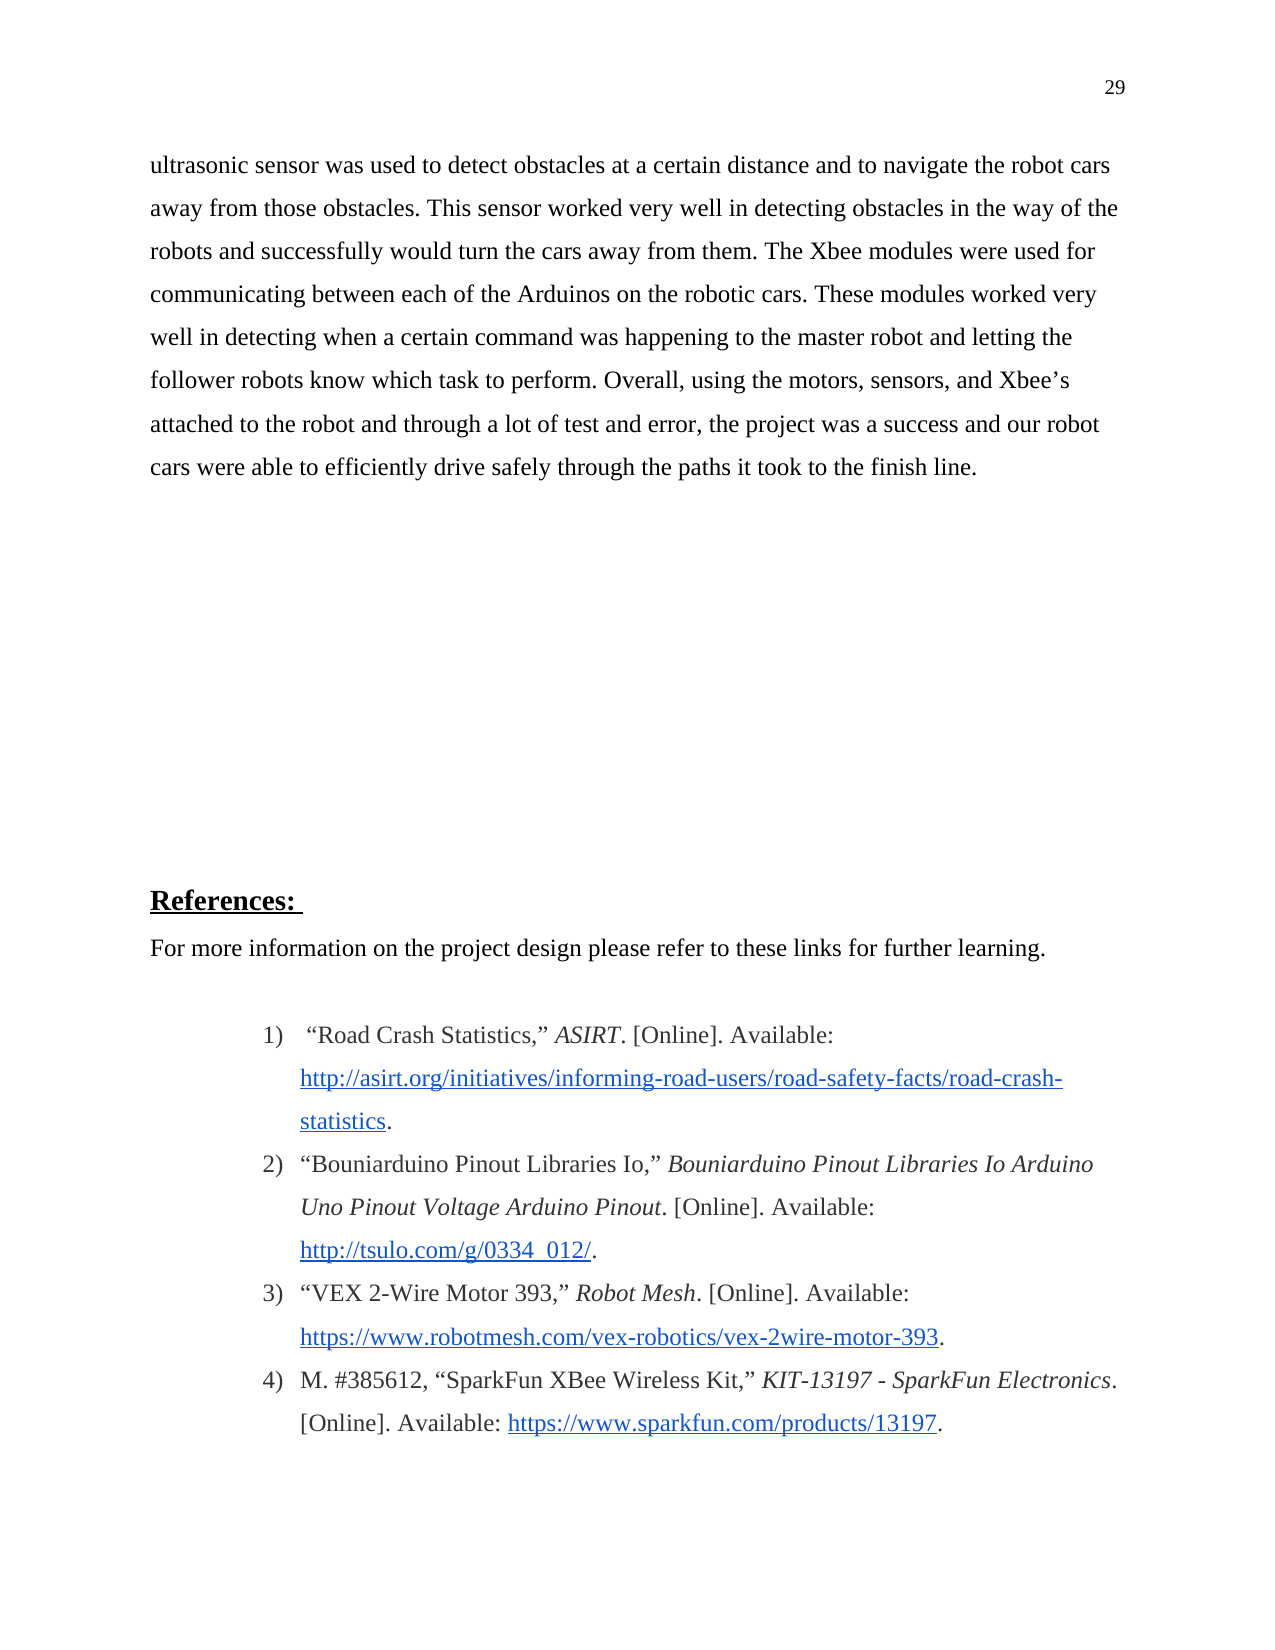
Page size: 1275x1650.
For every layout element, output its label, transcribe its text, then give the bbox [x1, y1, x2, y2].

text For more information on the project design please refer to these links for further learning. [150, 933, 1125, 962]
list “VEX 2-Wire Motor 393,” Robot Mesh. [Online]. Available: https://www.robotmesh.com/vex-robotics/vex-2wire-motor-393. [262, 1278, 1125, 1350]
list “Road Crash Statistics,” ASIRT. [Online]. Available: http://asirt.org/initiatives/informing-road-users/road-safety-facts/road-crash-statistics. [262, 1020, 1125, 1135]
list “Bouniarduino Pinout Libraries Io,” Bouniarduino Pinout Libraries Io Arduino Uno Pinout Voltage Arduino Pinout. [Online]. Available: http://tsulo.com/g/0334_012/. [262, 1149, 1125, 1264]
text References: [150, 883, 1125, 917]
list M. #385612, “SparkFun XBee Wireless Kit,” KIT-13197 - SparkFun Electronics. [Online]. Available: https://www.sparkfun.com/products/13197. [262, 1365, 1125, 1437]
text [150, 150, 1125, 481]
